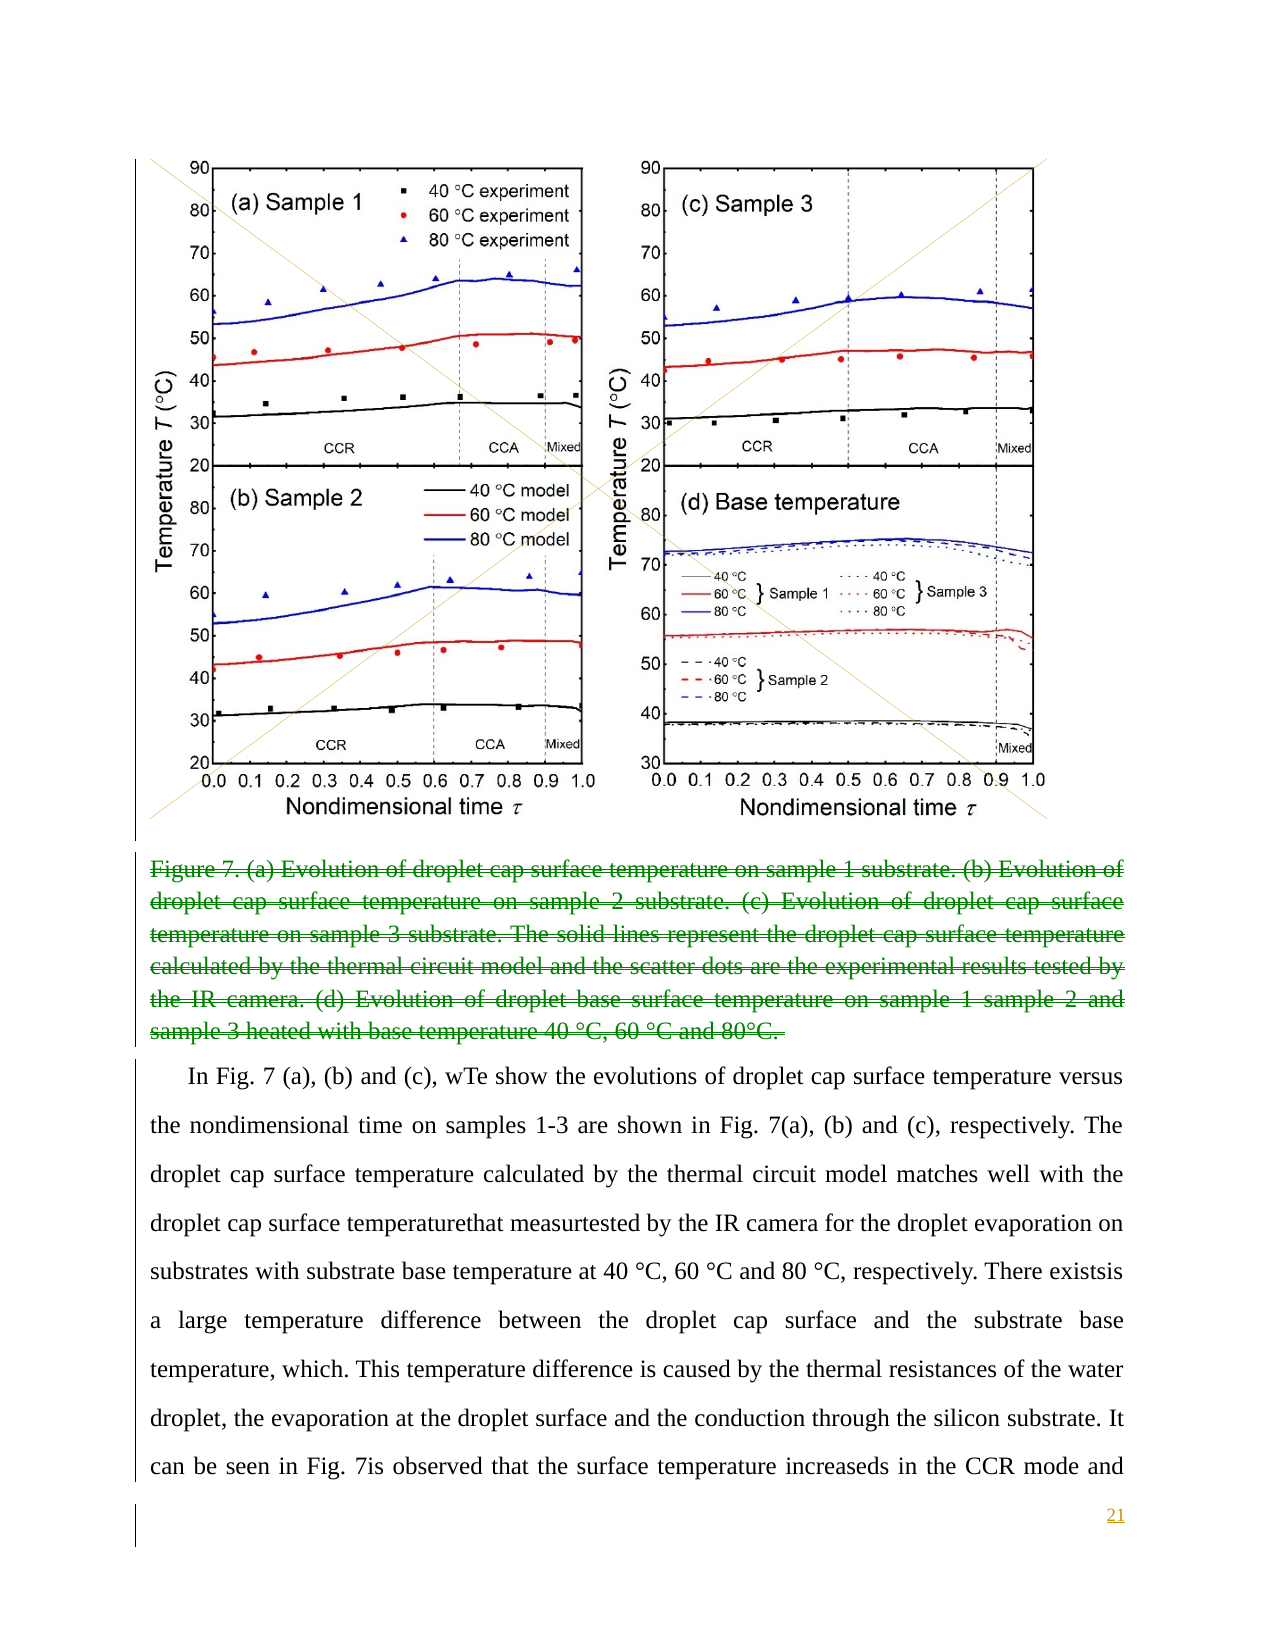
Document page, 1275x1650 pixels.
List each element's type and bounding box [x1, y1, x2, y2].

picture [151, 158, 1046, 488]
text [150, 1059, 1125, 1482]
picture [600, 160, 1047, 817]
picture [150, 160, 597, 817]
picture [152, 490, 1045, 819]
